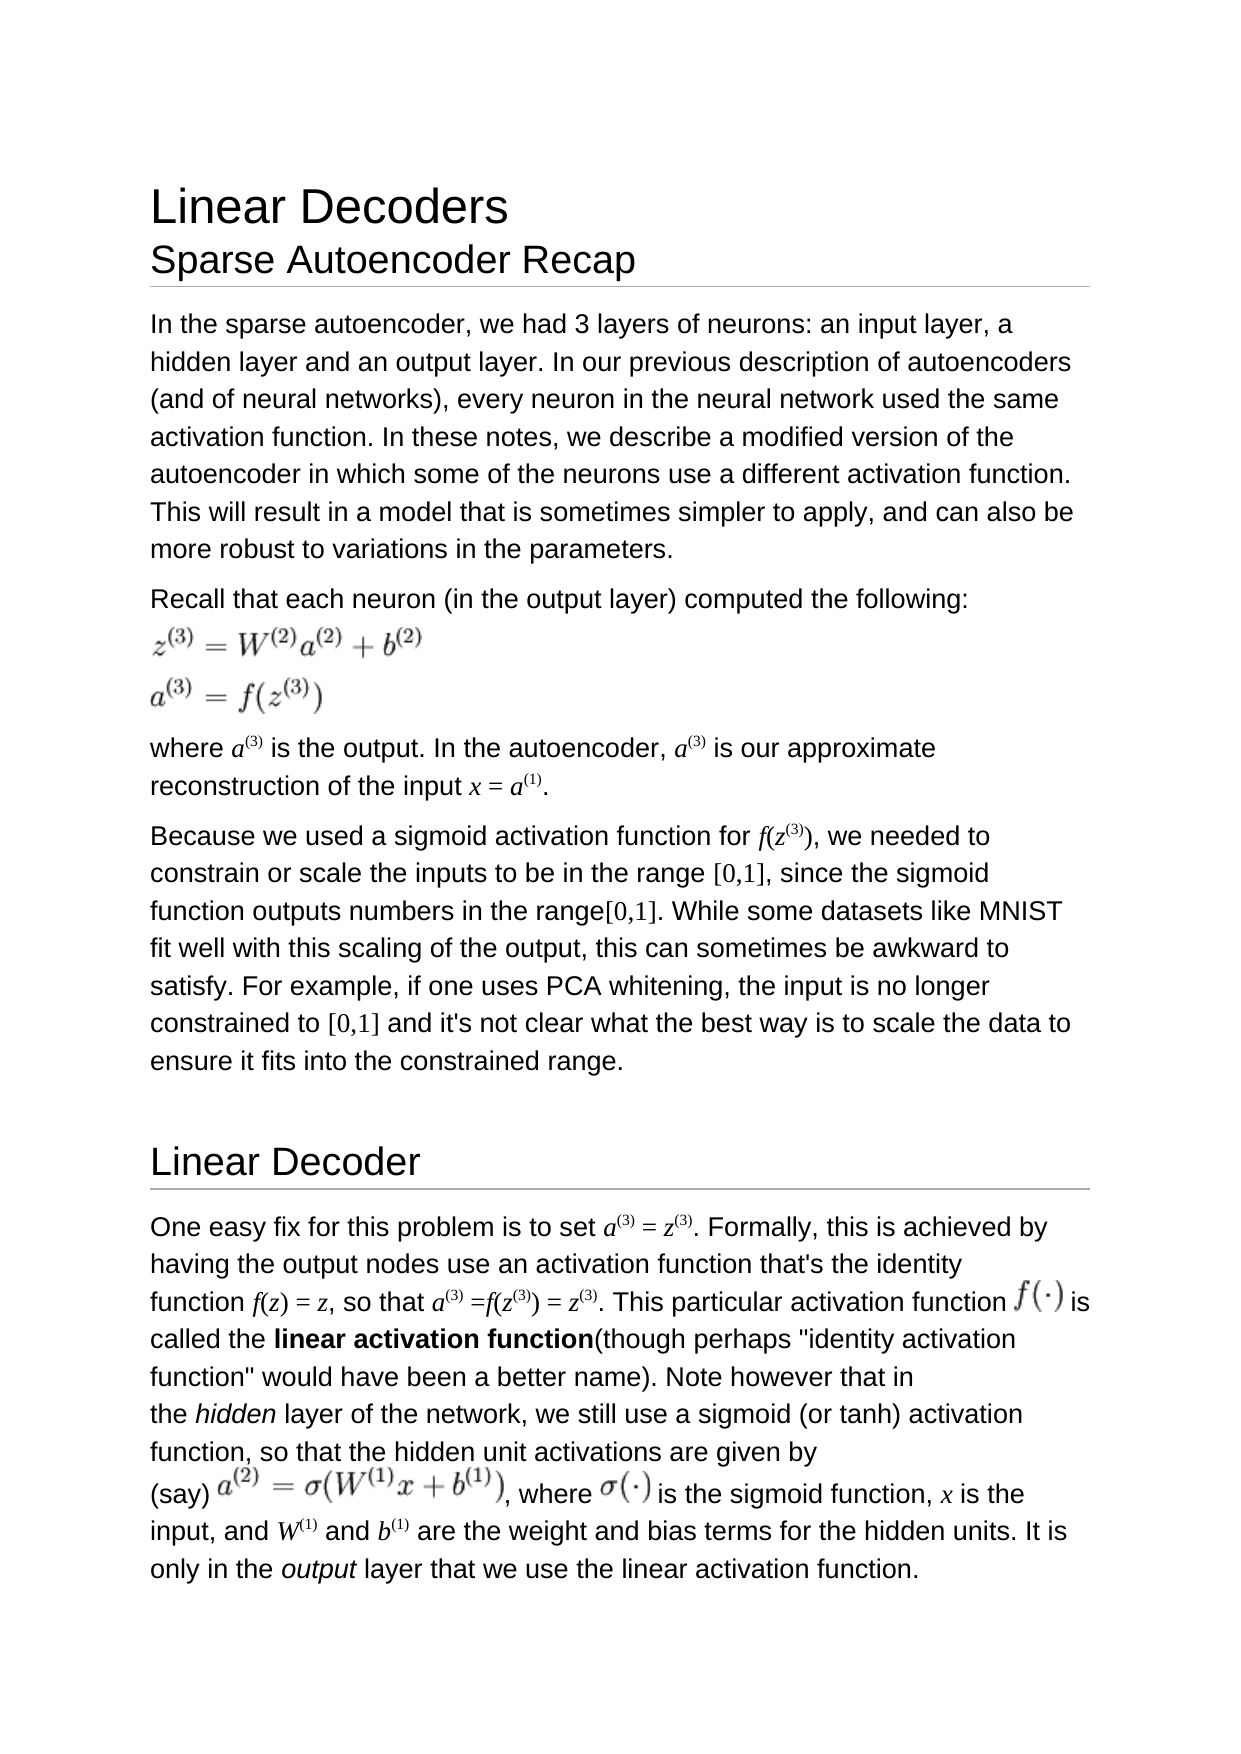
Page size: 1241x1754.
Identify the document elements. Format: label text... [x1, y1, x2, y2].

text One easy fix for this problem is to set a(3) = z(3). Formally, this is achieved by having the output nodes use an activation function that's the identity function f(z) = z, so that a(3) =f(z(3)) = z(3). This particular activation function is called the linear activation function(though perhaps "identity activation function" would have been a better name). Note however that in the hidden layer of the network, we still use a sigmoid (or tanh) activation function, so that the hidden unit activations are given by (say) , where is the sigmoid function, x is the input, and W(1) and b(1) are the weight and bias terms for the hidden units. It is only in the output layer that we use the linear activation function. [150, 1204, 1090, 1584]
picture [600, 1471, 650, 1503]
picture [217, 1467, 504, 1503]
picture [1014, 1280, 1063, 1312]
text Linear Decoder [150, 1138, 1090, 1188]
text Because we used a sigmoid activation function for f(z(3)), we needed to constrain or scale the inputs to be in the range [0,1], since the sigmoid function outputs numbers in the range[0,1]. While some datasets like MNIST fit well with this scaling of the output, this can sometimes be awkward to satisfy. For example, if one uses PCA whitening, the input is no longer constrained to [0,1] and it's not clear what the best way is to scale the data to ensure it fits into the constrained range. [150, 813, 1090, 1076]
text Recall that each neuron (in the output layer) computed the following: [150, 577, 1090, 615]
text In the sparse autoencoder, we had 3 layers of neurons: an input layer, a hidden layer and an output layer. In our previous description of autoencoders (and of neural networks), every neuron in the neural network used the same activation function. In these notes, we describe a modified version of the autoencoder in which some of the neurons use a different activation function. This will result in a model that is sometimes simpler to apply, and can also be more robust to variations in the parameters. [150, 302, 1090, 565]
text Sparse Autoencoder Recap [150, 236, 1090, 286]
text Linear Decoders [150, 177, 1090, 233]
picture [150, 627, 422, 714]
text where a(3) is the output. In the autoencoder, a(3) is our approximate reconstruction of the input x = a(1). [150, 726, 1090, 801]
